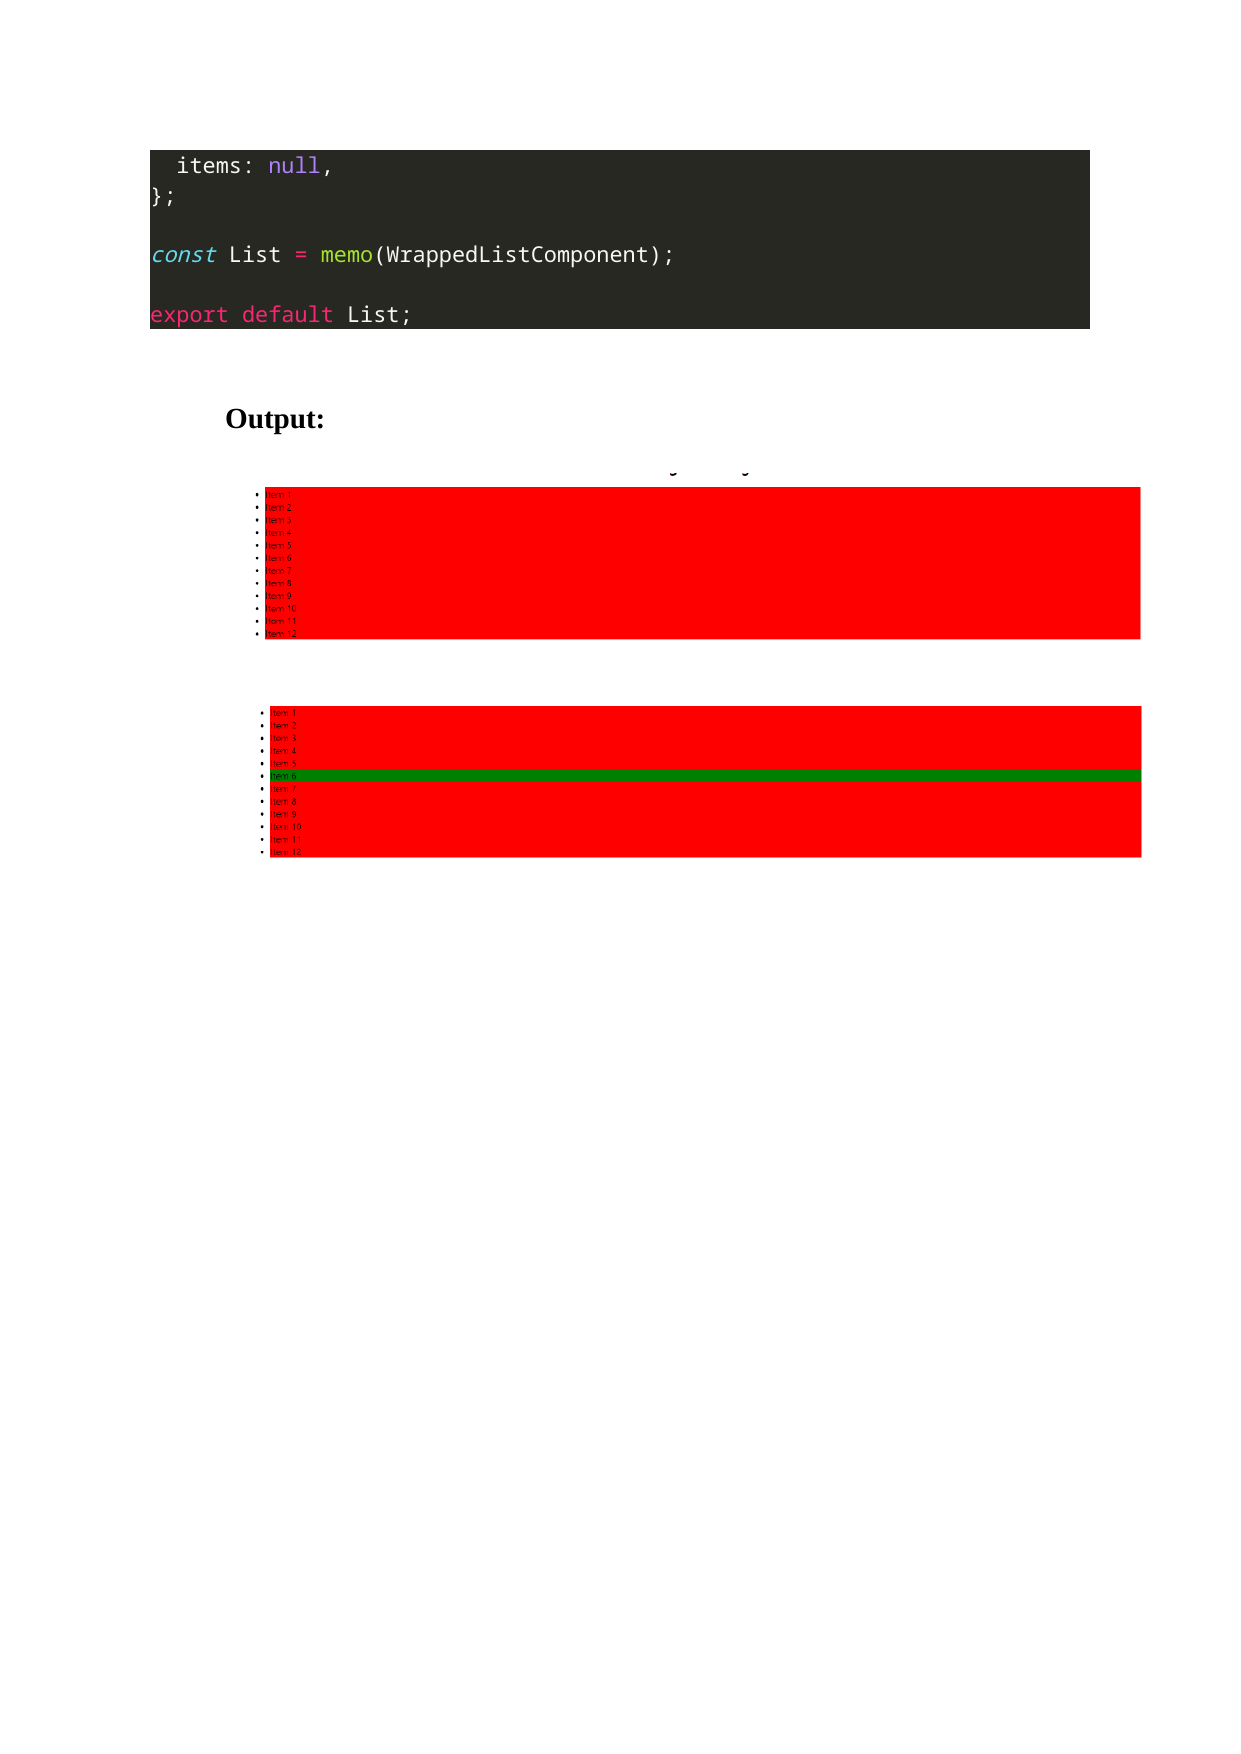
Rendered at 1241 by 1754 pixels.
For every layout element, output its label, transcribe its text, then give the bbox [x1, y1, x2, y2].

text const List = memo(WrappedListComponent); [150, 239, 1090, 269]
picture [225, 696, 1166, 897]
text }; [150, 180, 1090, 209]
picture [225, 473, 1166, 694]
text items: null, [150, 150, 1090, 180]
text export default List; [150, 299, 1090, 329]
list Output: [225, 401, 1090, 434]
